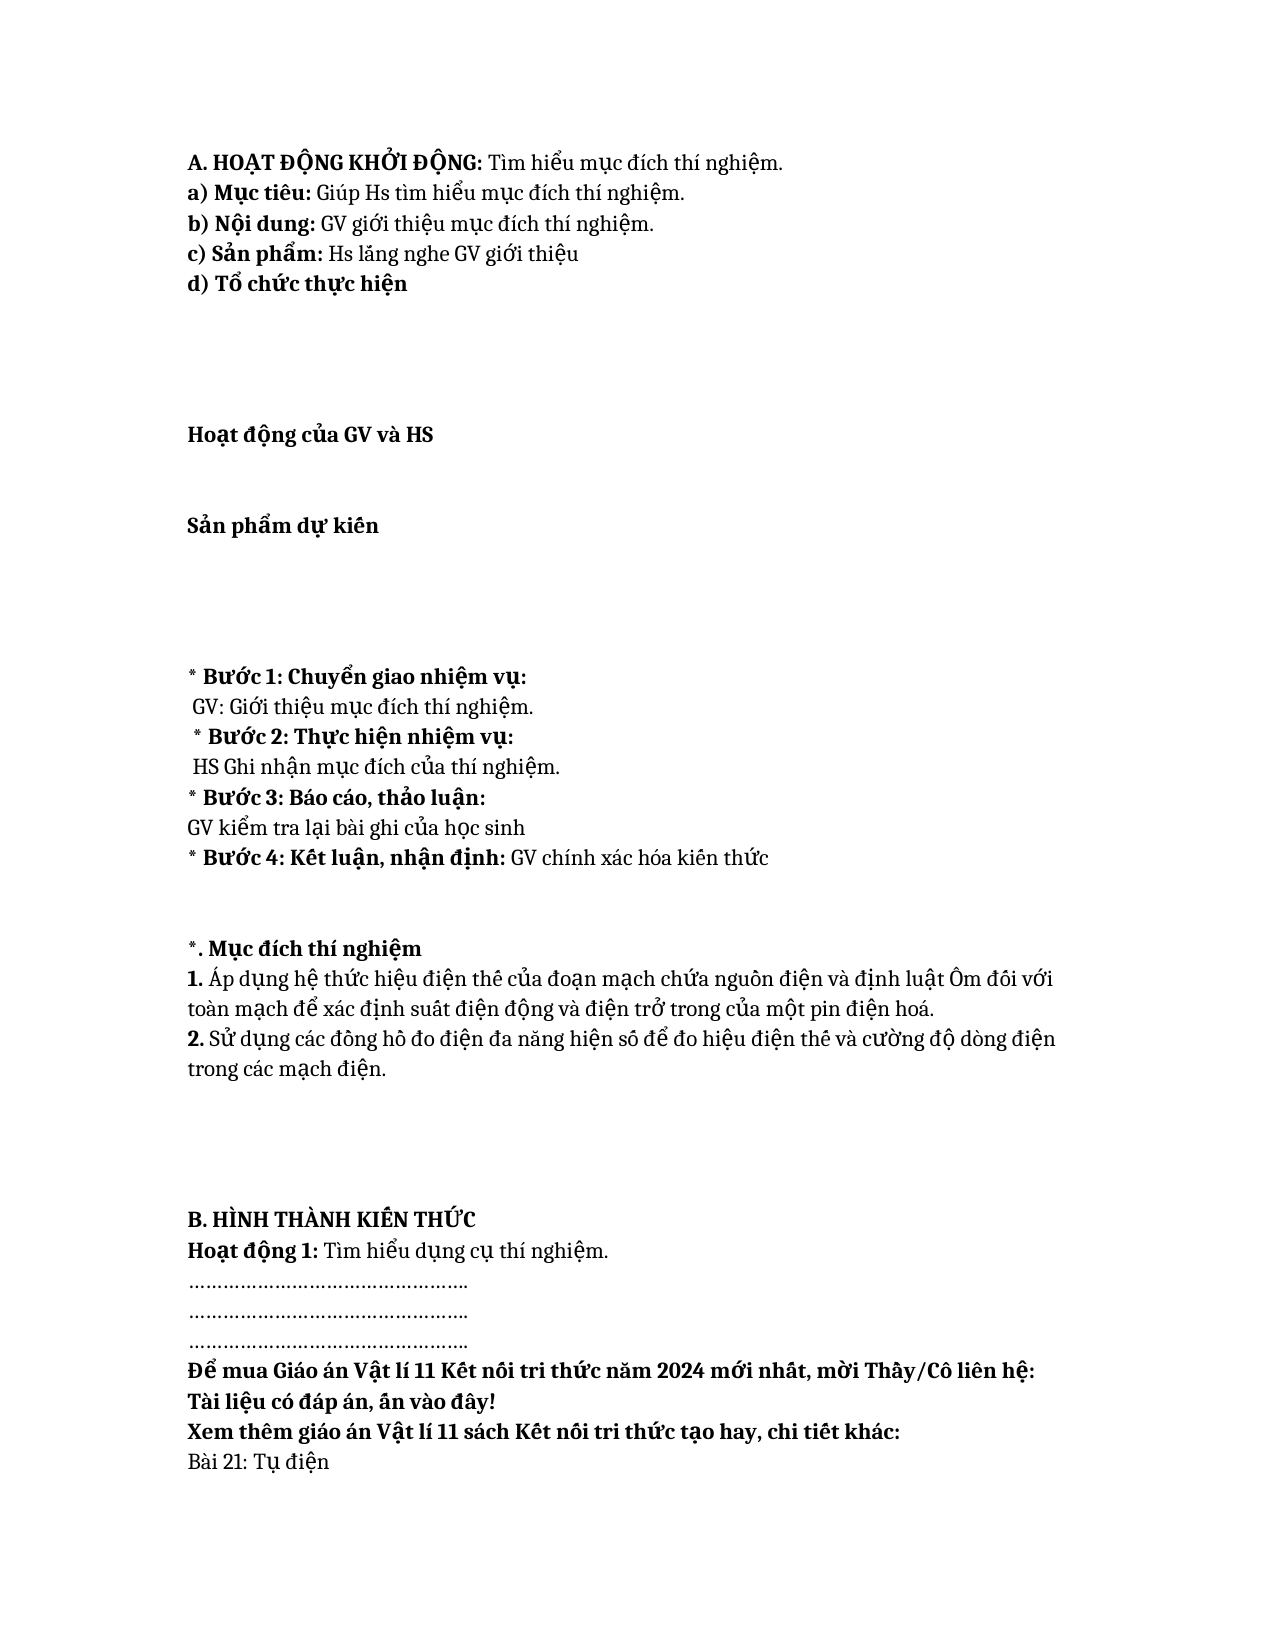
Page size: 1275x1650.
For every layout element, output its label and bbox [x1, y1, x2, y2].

text [187, 150, 1087, 1475]
